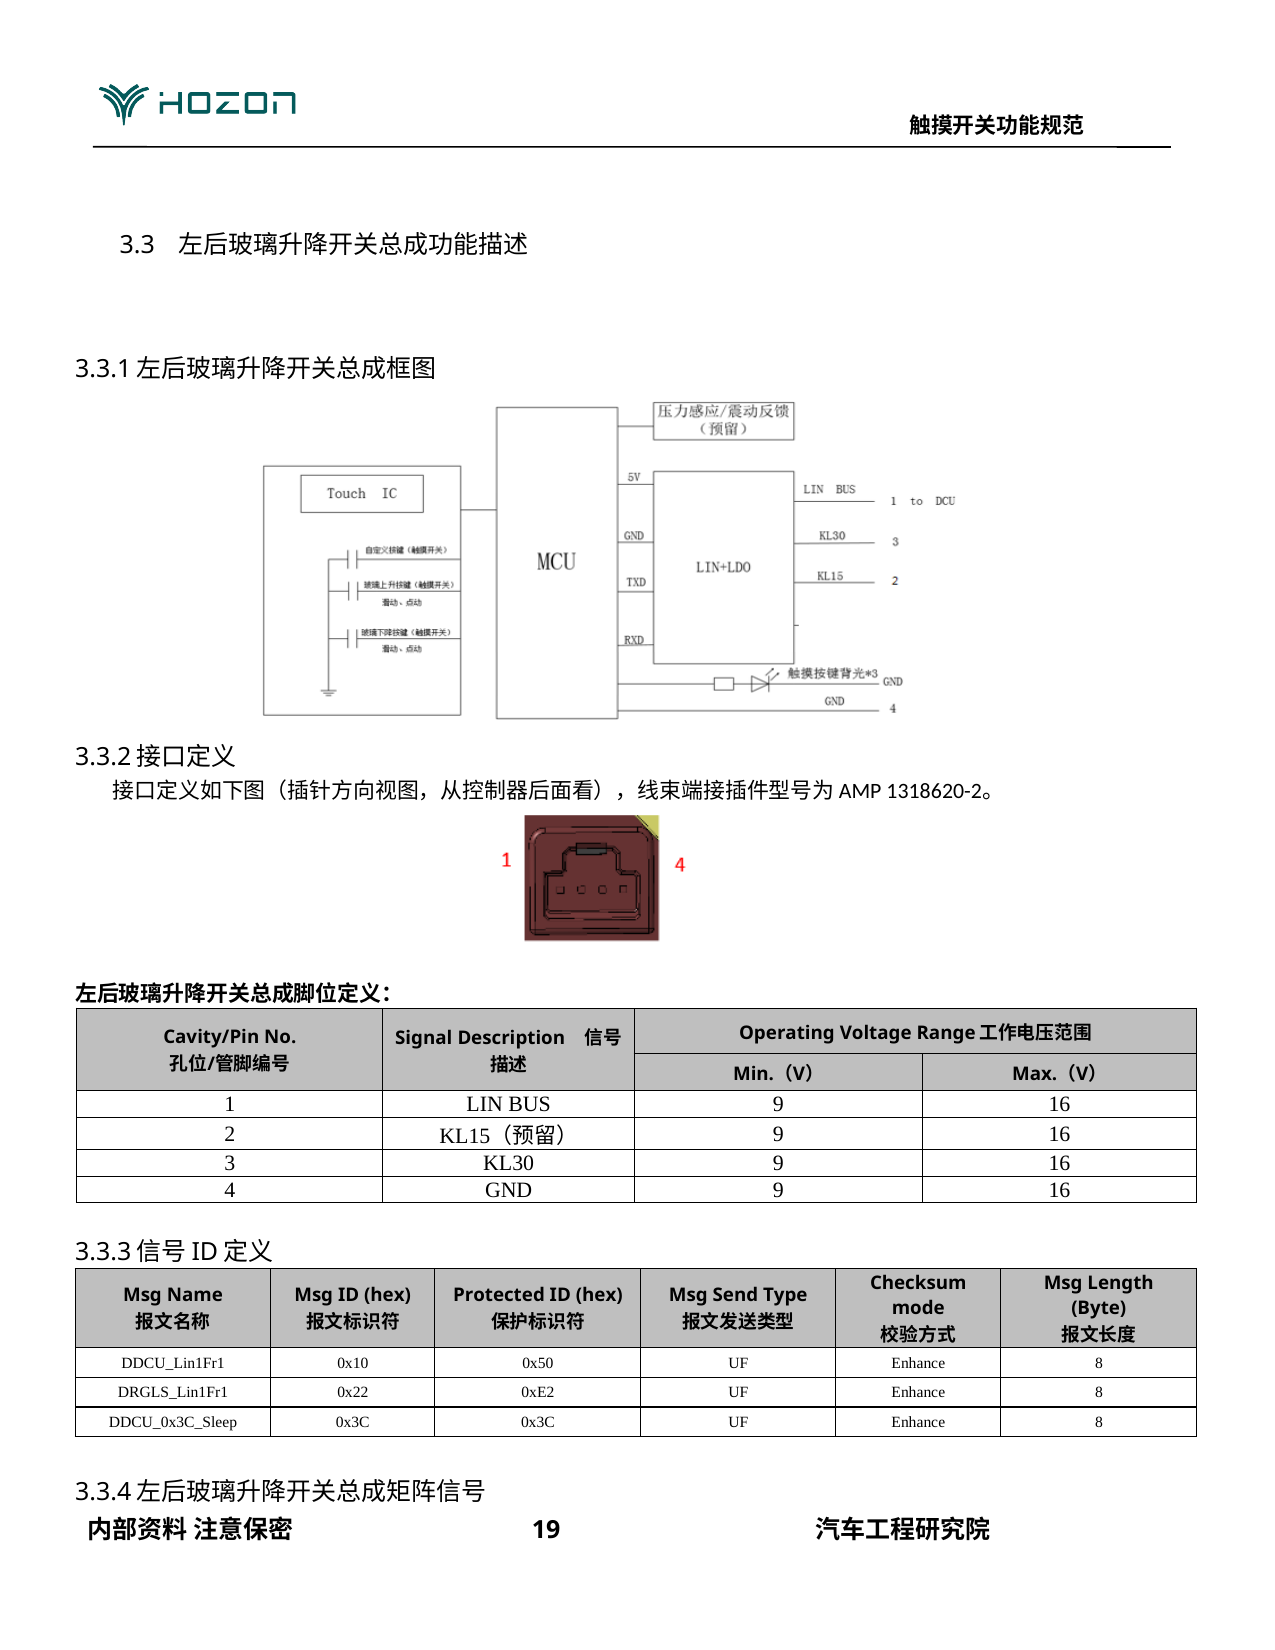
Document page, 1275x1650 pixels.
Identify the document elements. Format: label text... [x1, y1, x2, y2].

picture [496, 804, 692, 948]
picture [244, 385, 1031, 737]
subtitle 3.3.1左后玻璃升降开关总成框图 [75, 349, 1200, 385]
table_cell 8 [1001, 1408, 1196, 1436]
table_header Signal Description 信号描述 [383, 1009, 634, 1090]
picture [87, 75, 307, 134]
table_cell Enhance [836, 1378, 1000, 1406]
table_cell Min.（V） [635, 1054, 922, 1090]
table_header Cavity/Pin No. 孔位/管脚编号 [77, 1009, 382, 1090]
table_cell 16 [923, 1177, 1196, 1202]
table_cell 9 [635, 1150, 922, 1176]
table_cell 3 [77, 1150, 382, 1176]
subtitle 左后玻璃升降开关总成功能描述 [119, 225, 1200, 261]
table_cell 16 [923, 1091, 1196, 1117]
table_cell 0x22 [271, 1378, 434, 1406]
table_cell 2 [77, 1118, 382, 1149]
table_cell Enhance [836, 1348, 1000, 1377]
table_cell 16 [923, 1118, 1196, 1149]
table_cell KL30 [383, 1150, 634, 1176]
table_cell 0x10 [271, 1348, 434, 1377]
table_cell 1 [77, 1091, 382, 1117]
table_cell DRGLS_Lin1Fr1 [76, 1378, 270, 1406]
subtitle 3.3.2接口定义 [75, 737, 1200, 773]
table_cell 8 [1001, 1348, 1196, 1377]
text 接口定义如下图（插针方向视图，从控制器后面看），线束端接插件型号为AMP 1318620-2。 [112, 773, 1200, 804]
table_cell 16 [923, 1150, 1196, 1176]
table_header Msg ID (hex) 报文标识符 [271, 1269, 434, 1347]
table_cell LIN BUS [383, 1091, 634, 1117]
table_cell 8 [1001, 1378, 1196, 1406]
table_cell DDCU_Lin1Fr1 [76, 1348, 270, 1377]
table_cell 0x3C [271, 1408, 434, 1436]
text 左后玻璃升降开关总成脚位定义： [75, 976, 1200, 1008]
table_cell UF [641, 1408, 835, 1436]
table_header Protected ID (hex) 保护标识符 [435, 1269, 640, 1347]
table_header Checksum mode 校验方式 [836, 1269, 1000, 1347]
table_cell 0x3C [435, 1408, 640, 1436]
table_cell 4 [77, 1177, 382, 1202]
table_header Operating Voltage Range工作电压范围 [635, 1009, 1196, 1053]
text 3.3.4左后玻璃升降开关总成矩阵信号 [75, 1471, 1200, 1507]
table_cell UF [641, 1378, 835, 1406]
table_cell 0x50 [435, 1348, 640, 1377]
table_cell Max.（V） [923, 1054, 1196, 1090]
table_header Msg Name 报文名称 [76, 1269, 270, 1347]
table_cell Enhance [836, 1408, 1000, 1436]
table_cell DDCU_0x3C_Sleep [76, 1408, 270, 1436]
table_cell 0xE2 [435, 1378, 640, 1406]
table_cell 9 [635, 1091, 922, 1117]
table_header Msg Length (Byte) 报文长度 [1001, 1269, 1196, 1347]
subtitle 3.3.3信号ID定义 [75, 1232, 1200, 1268]
table_header Msg Send Type 报文发送类型 [641, 1269, 835, 1347]
table_cell KL15（预留） [383, 1118, 634, 1149]
table_cell GND [383, 1177, 634, 1202]
table_cell UF [641, 1348, 835, 1377]
table_cell 9 [635, 1177, 922, 1202]
table_cell 9 [635, 1118, 922, 1149]
